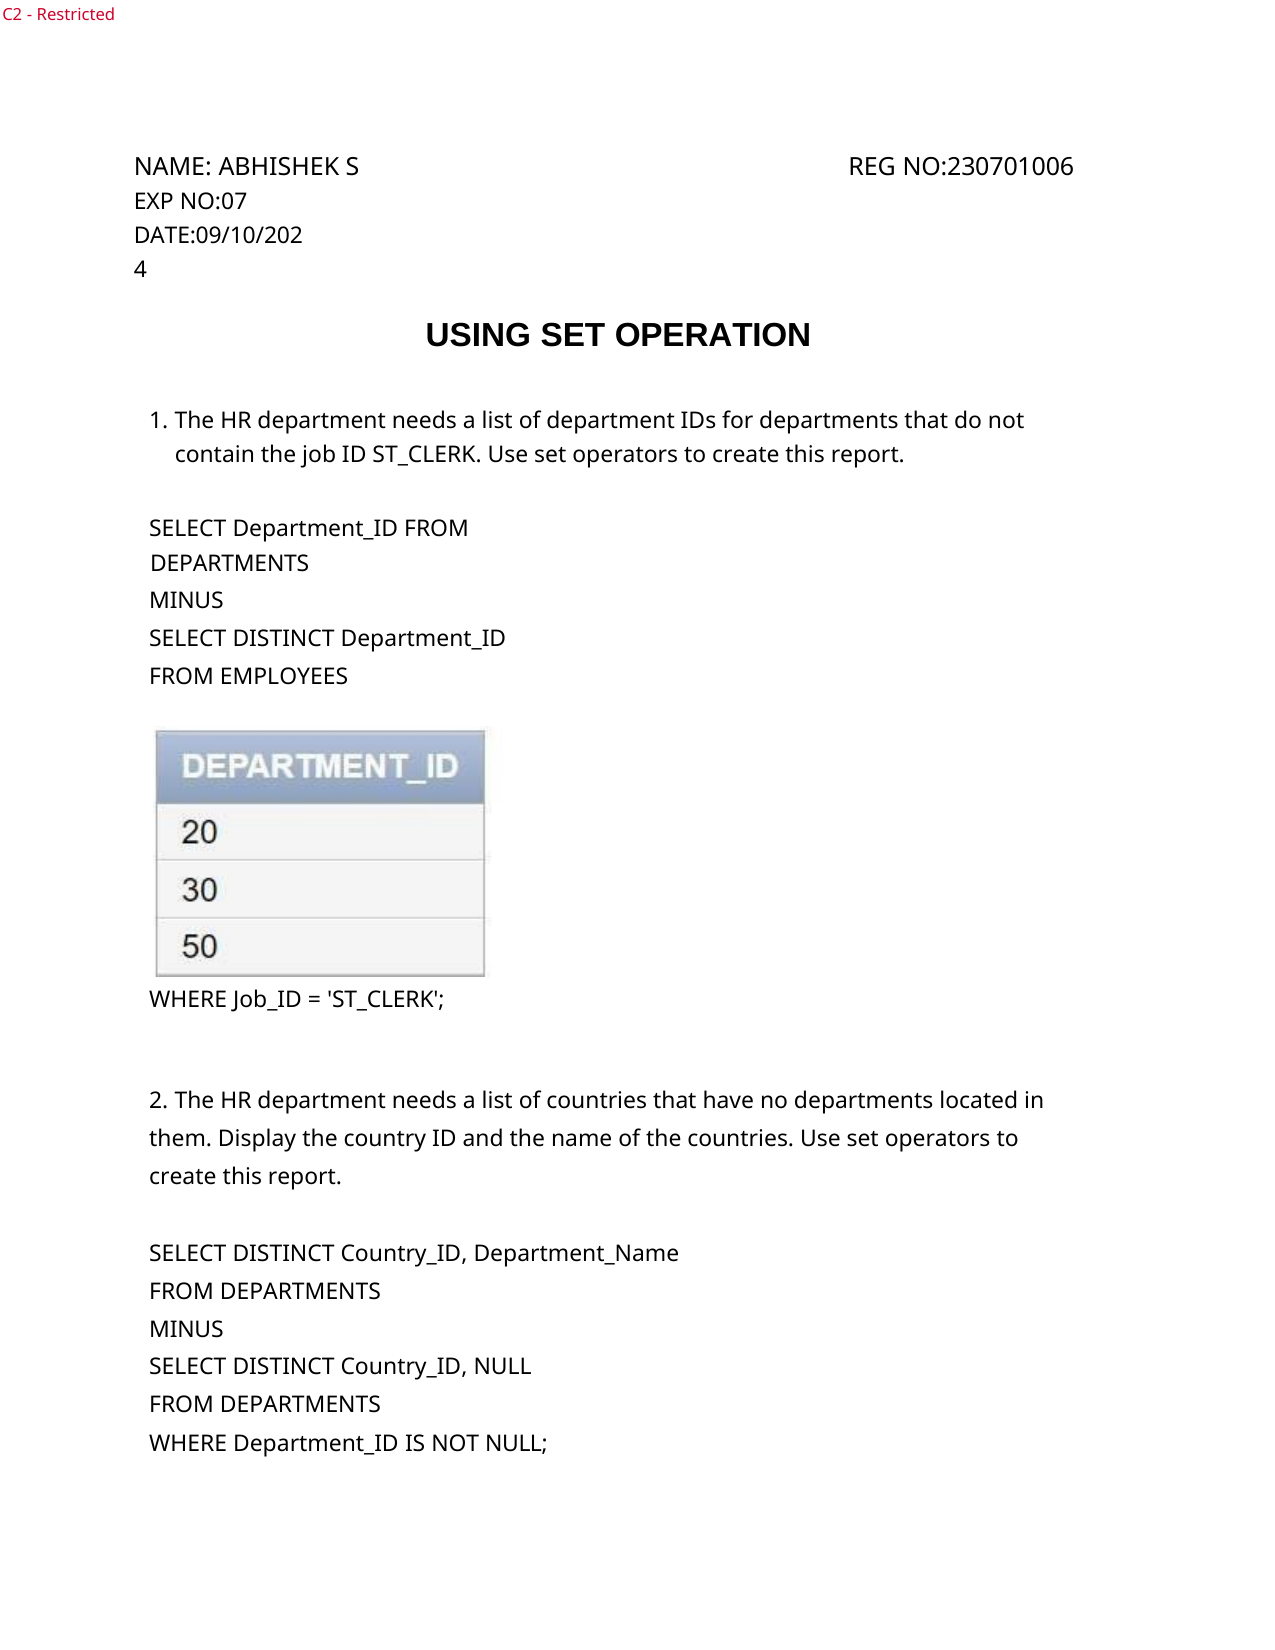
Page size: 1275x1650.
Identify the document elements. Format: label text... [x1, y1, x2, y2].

text SELECT Department_ID FROM DEPARTMENTS [149, 512, 547, 578]
text WHERE Department_ID IS NOT NULL; [149, 1427, 1108, 1458]
text MINUS [149, 1313, 1108, 1344]
text SELECT DISTINCT Country_ID, Department_Name FROM DEPARTMENTS [149, 1237, 691, 1306]
text SELECT DISTINCT Department_ID FROM EMPLOYEES [149, 622, 547, 691]
picture [153, 726, 504, 977]
title USING SET OPERATION [128, 315, 1108, 353]
text NAME: ABHISHEK S REG NO:230701006 [133, 148, 1108, 182]
list The HR department needs a list of countries that have no departments located in them. Display the country ID and the name of the countries. Use set operators to create this report. [149, 1084, 1086, 1191]
text EXP NO:07 DATE:09/10/2024 [133, 185, 315, 284]
text SELECT DISTINCT Country_ID, NULL FROM DEPARTMENTS [149, 1350, 547, 1419]
text MINUS [149, 584, 1108, 616]
list The HR department needs a list of department IDs for departments that do not contain the job ID ST_CLERK. Use set operators to create this report. [149, 404, 1097, 469]
